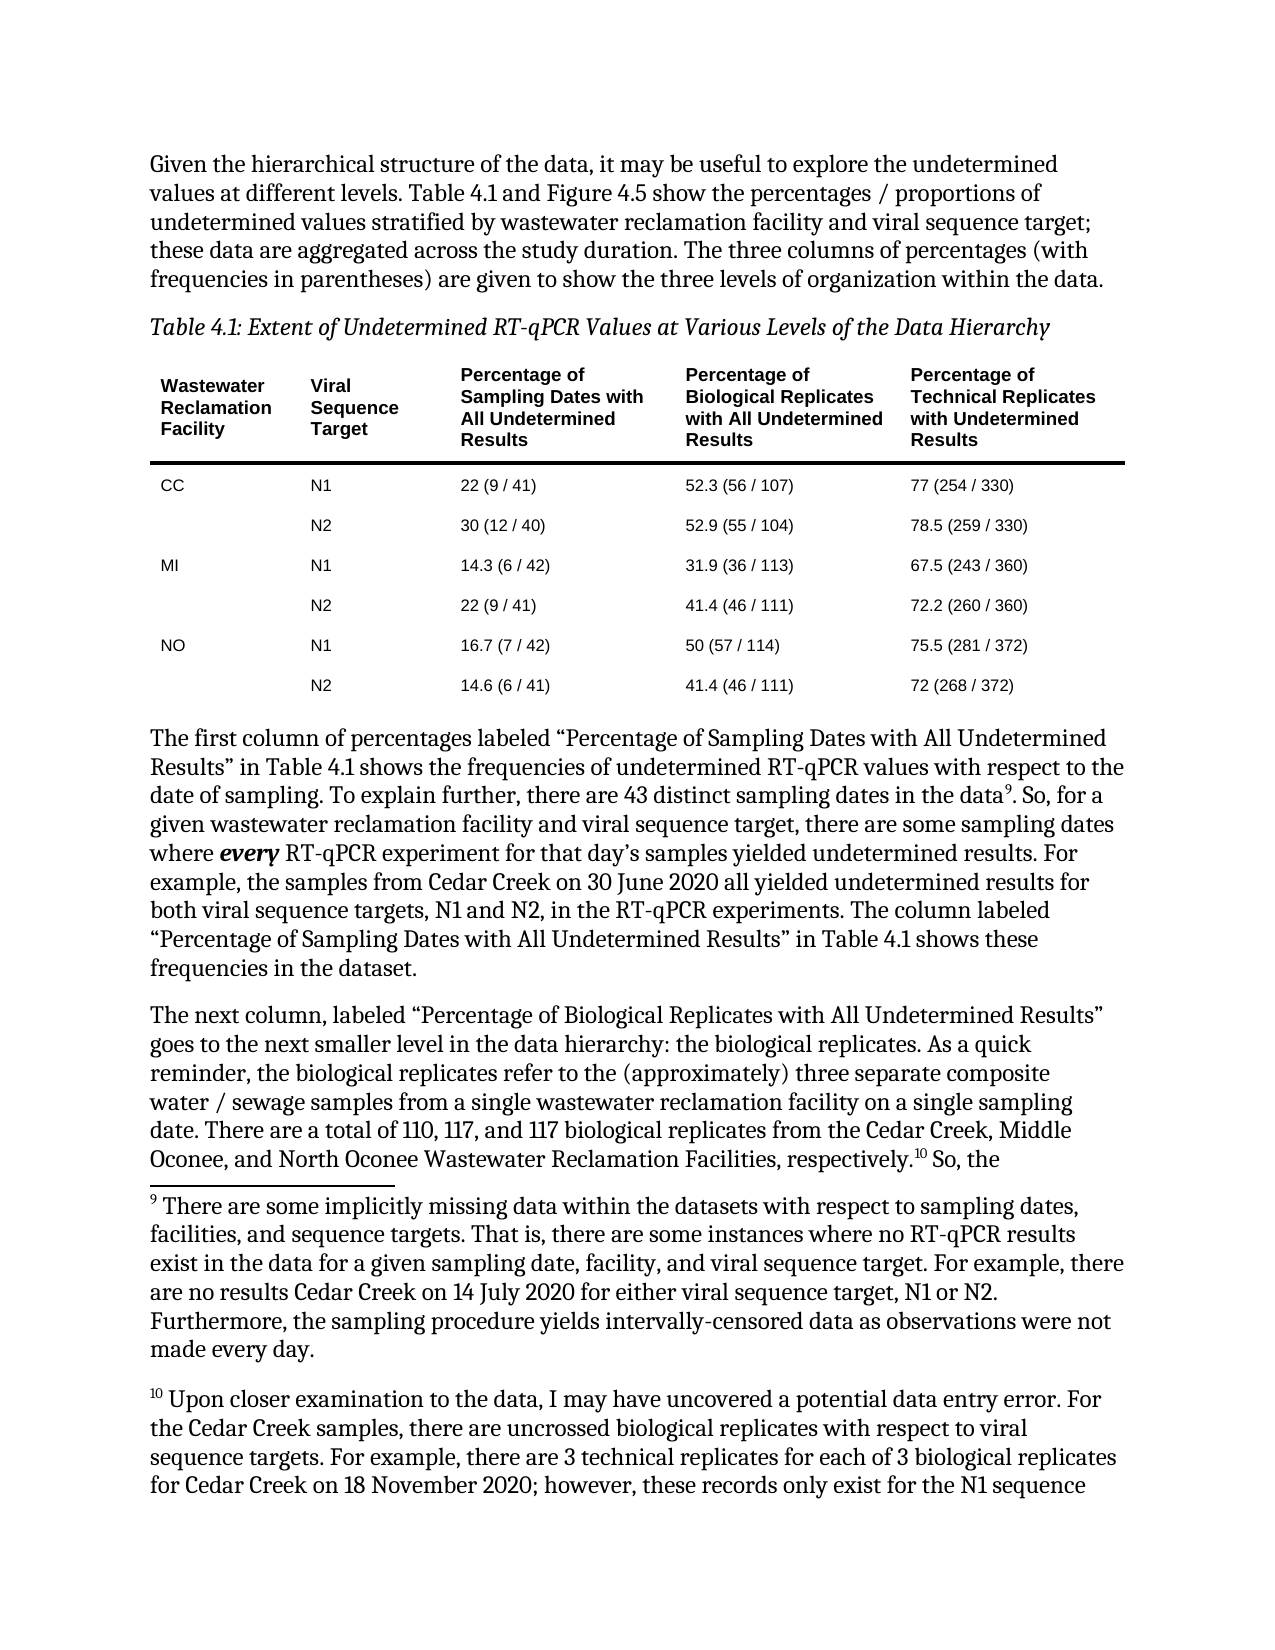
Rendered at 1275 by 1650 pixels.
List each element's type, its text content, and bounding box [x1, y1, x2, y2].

table_header Wastewater Reclamation Facility [150, 354, 300, 461]
table_header Viral Sequence Target [300, 354, 450, 461]
table_header Percentage of Sampling Dates with All Undetermined Results [450, 354, 675, 461]
table_cell N2 [300, 665, 450, 705]
table_cell 50 (57 / 114) [675, 625, 900, 665]
table_cell 75.5 (281 / 372) [900, 625, 1125, 665]
table_cell 67.5 (243 / 360) [900, 545, 1125, 585]
table_cell 30 (12 / 40) [450, 505, 675, 545]
table_header Percentage of Biological Replicates with All Undetermined Results [675, 354, 900, 461]
table_cell 77 (254 / 330) [900, 465, 1125, 505]
table_cell N2 [300, 505, 450, 545]
table_header Percentage of Technical Replicates with Undetermined Results [900, 354, 1125, 461]
text Table 4.1: Extent of Undetermined RT-qPCR Values at Various Levels of the Data Hierarchy [150, 312, 1125, 341]
table_cell 72 (268 / 372) [900, 665, 1125, 705]
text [150, 1001, 1125, 1174]
table_cell 22 (9 / 41) [450, 465, 675, 505]
table_cell 14.6 (6 / 41) [450, 665, 675, 705]
table_cell NO [150, 625, 300, 705]
table_cell 72.2 (260 / 360) [900, 585, 1125, 625]
text The first column of percentages labeled “Percentage of Sampling Dates with All Undetermined Results” in Table 4.1 shows the frequencies of undetermined RT-qPCR values with respect to the date of sampling. To explain further, there are 43 distinct sampling dates in the data. So, for a given wastewater reclamation facility and viral sequence target, there are some sampling dates where every RT-qPCR experiment for that day’s samples yielded undetermined results. For example, the samples from Cedar Creek on 30 June 2020 all yielded undetermined results for both viral sequence targets, N1 and N2, in the RT-qPCR experiments. The column labeled “Percentage of Sampling Dates with All Undetermined Results” in Table 4.1 shows these frequencies in the dataset. [150, 724, 1125, 982]
table_cell 14.3 (6 / 42) [450, 545, 675, 585]
table_cell N1 [300, 545, 450, 585]
table_cell 16.7 (7 / 42) [450, 625, 675, 665]
table_cell 22 (9 / 41) [450, 585, 675, 625]
table_cell 78.5 (259 / 330) [900, 505, 1125, 545]
table_cell 52.3 (56 / 107) [675, 465, 900, 505]
text Given the hierarchical structure of the data, it may be useful to explore the undetermined values at different levels. Table 4.1 and Figure 4.5 show the percentages / proportions of undetermined values stratified by wastewater reclamation facility and viral sequence target; these data are aggregated across the study duration. The three columns of percentages (with frequencies in parentheses) are given to show the three levels of organization within the data. [150, 150, 1125, 294]
table_cell 41.4 (46 / 111) [675, 665, 900, 705]
table_cell 41.4 (46 / 111) [675, 585, 900, 625]
table_cell CC [150, 465, 300, 545]
table_cell N1 [300, 625, 450, 665]
table_cell 52.9 (55 / 104) [675, 505, 900, 545]
table_cell 31.9 (36 / 113) [675, 545, 900, 585]
table_cell N2 [300, 585, 450, 625]
table_cell N1 [300, 465, 450, 505]
table_cell MI [150, 545, 300, 625]
